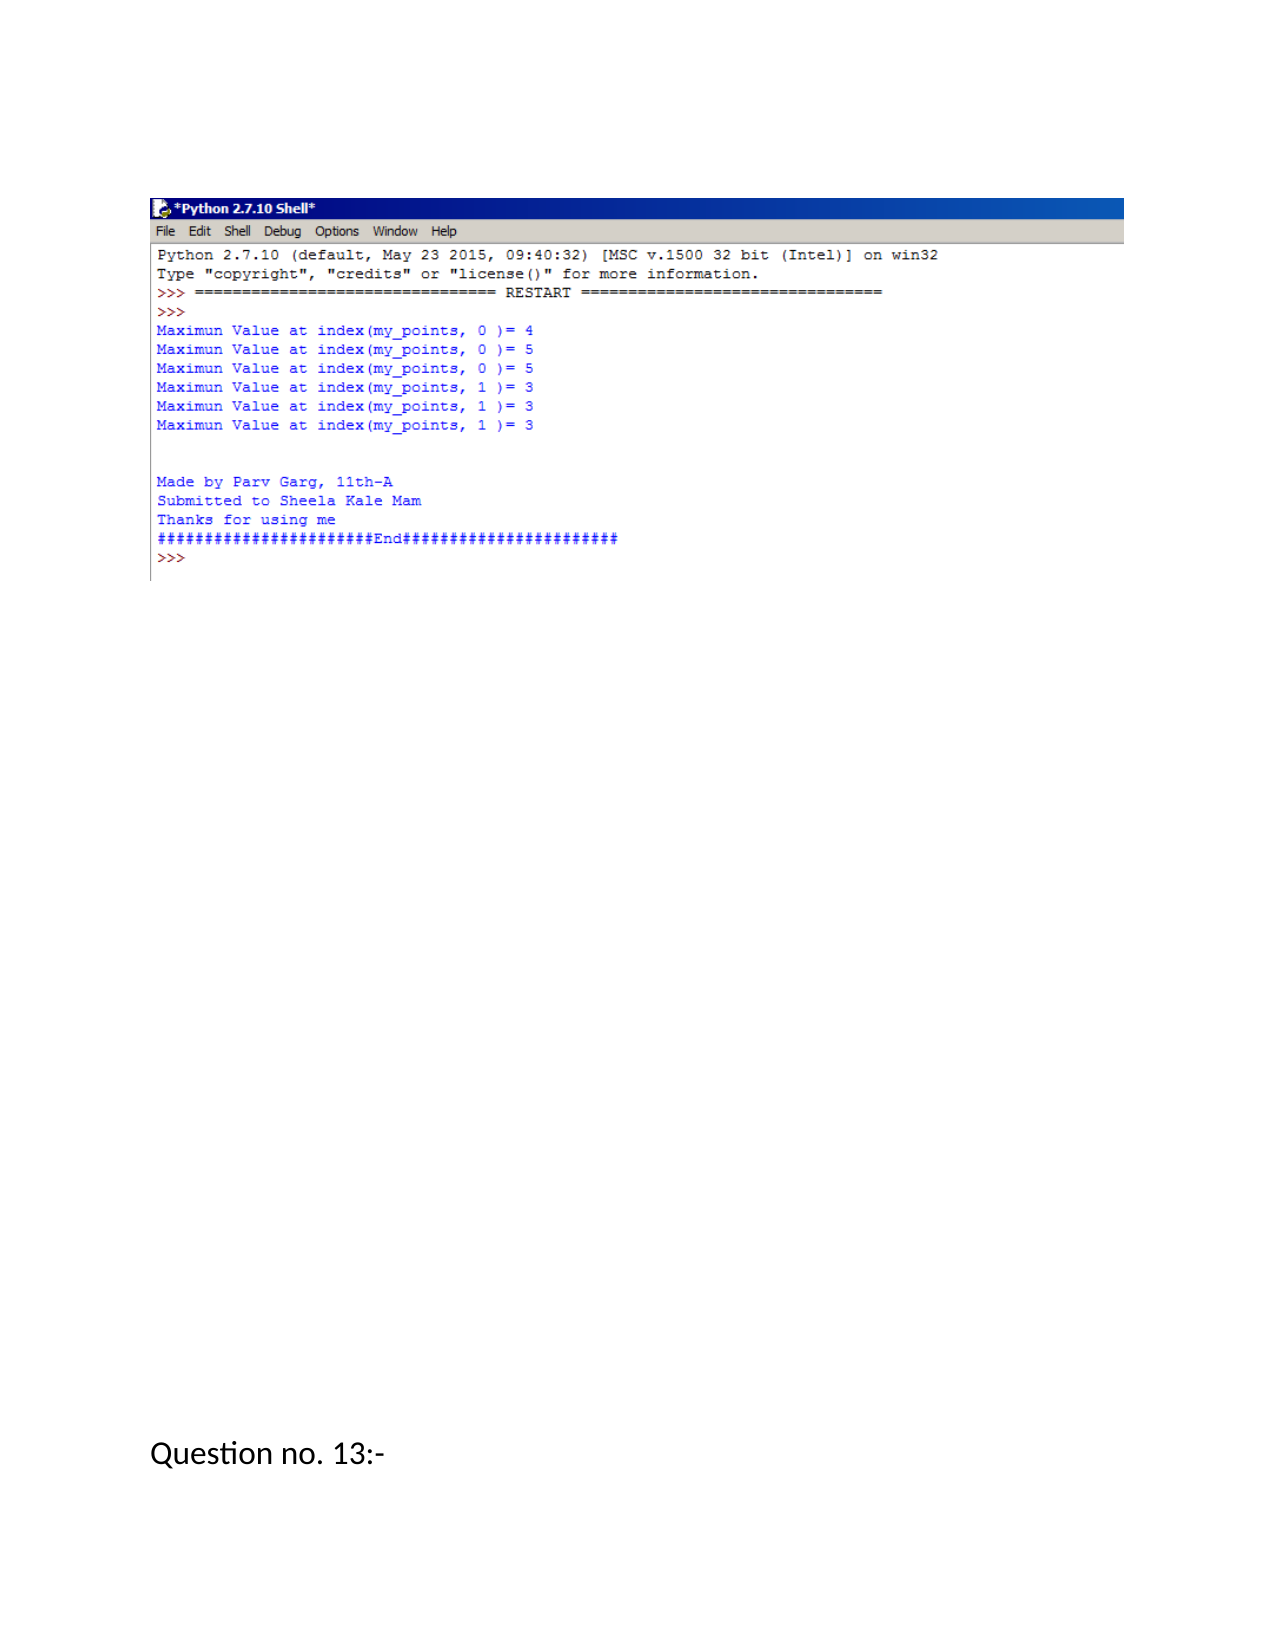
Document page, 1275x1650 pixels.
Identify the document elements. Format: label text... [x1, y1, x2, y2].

picture [150, 198, 1124, 581]
text Question no. 13:- [150, 1432, 1125, 1473]
